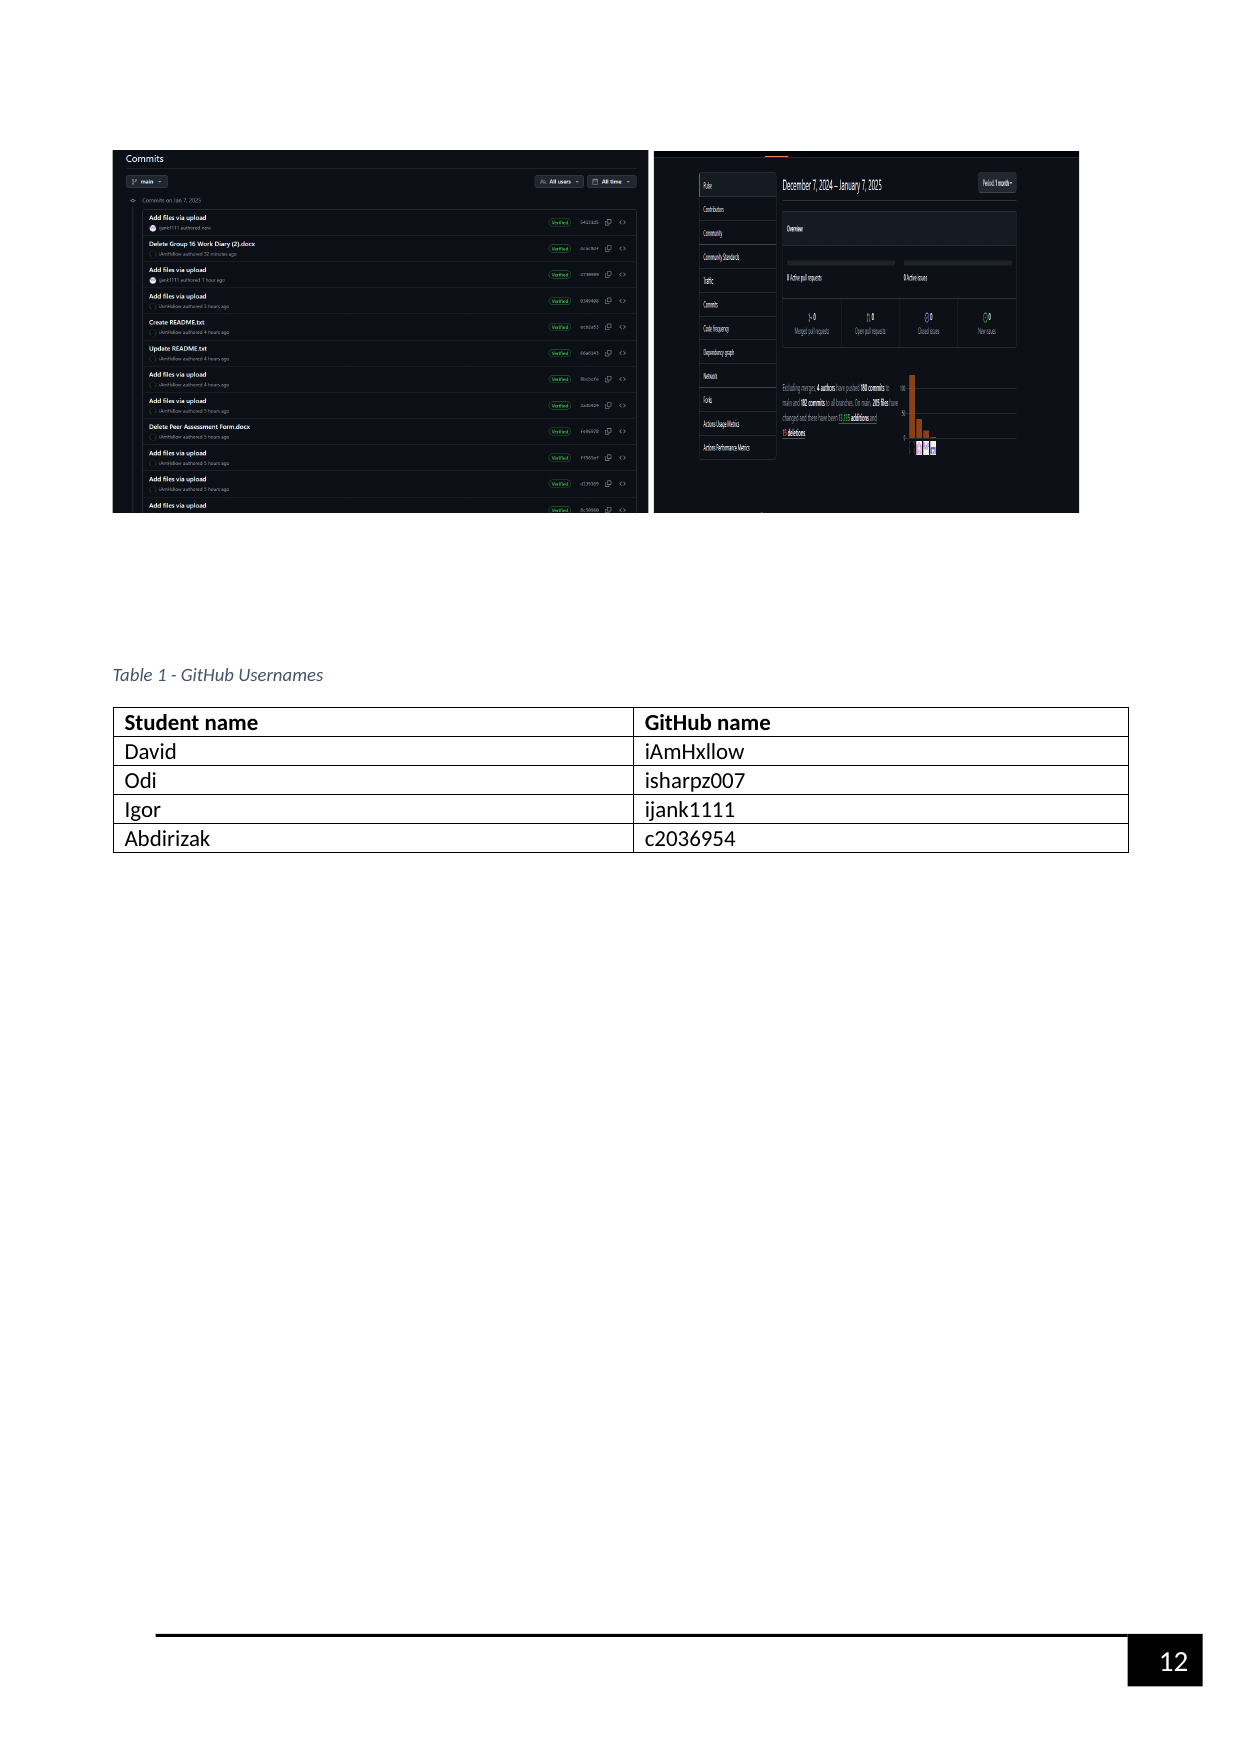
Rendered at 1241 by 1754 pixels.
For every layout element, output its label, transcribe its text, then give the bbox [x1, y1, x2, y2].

table_cell Abdirizak [114, 824, 633, 852]
table_cell isharpz007 [634, 766, 1128, 794]
table_cell c2036954 [634, 824, 1128, 852]
picture [112, 150, 649, 513]
table_cell David [114, 737, 633, 765]
table_cell ijank1111 [634, 795, 1128, 823]
table_header Student name [114, 708, 633, 736]
picture [653, 151, 1080, 513]
table_cell Igor [114, 795, 633, 823]
table_header GitHub name [634, 708, 1128, 736]
table_cell Odi [114, 766, 633, 794]
table_cell iAmHxllow [634, 737, 1128, 765]
